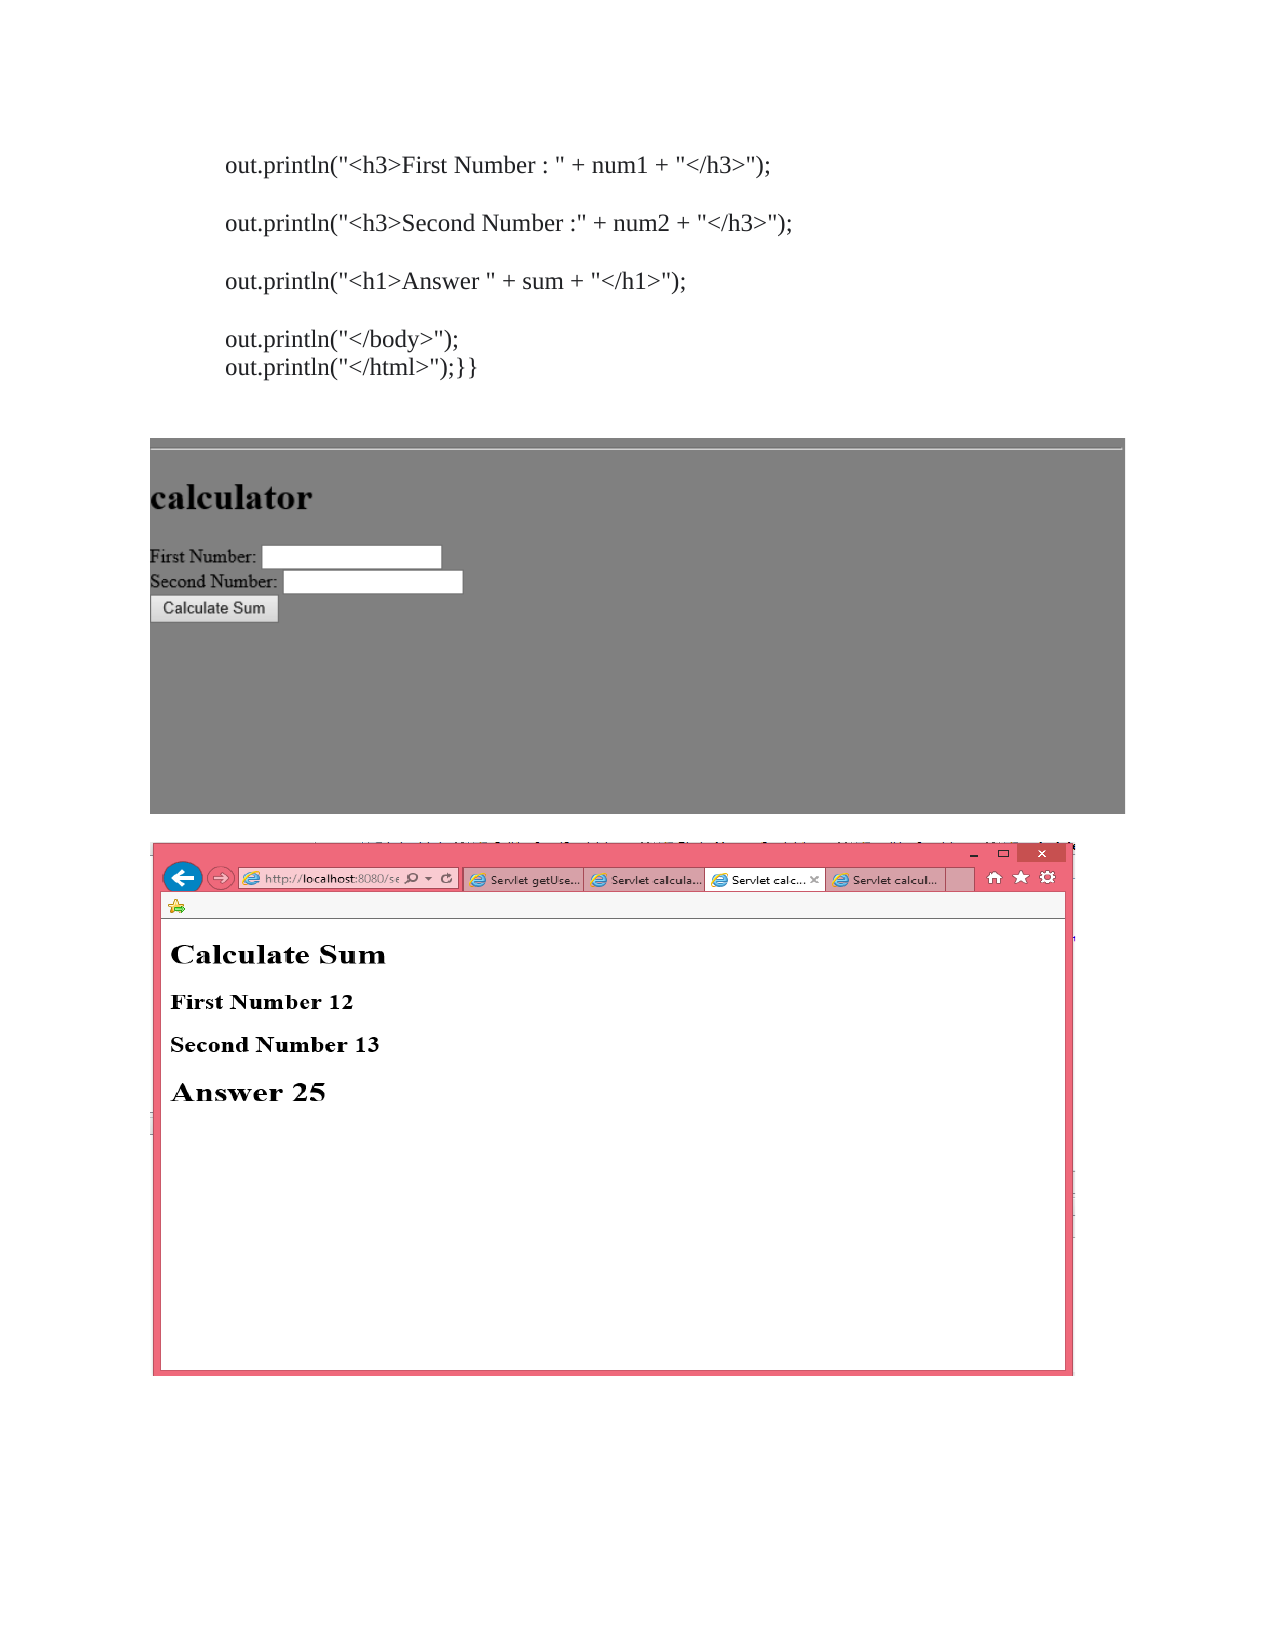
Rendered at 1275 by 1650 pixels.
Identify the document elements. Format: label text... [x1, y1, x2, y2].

subtitle out.println("</body>"); [150, 324, 1125, 352]
picture [150, 842, 1075, 1376]
subtitle out.println("<h3>First Number : " + num1 + "</h3>"); [150, 150, 1125, 179]
subtitle out.println("<h1>Answer " + sum + "</h1>"); [150, 266, 1125, 294]
subtitle out.println("</html>");}} [150, 352, 1125, 381]
subtitle out.println("<h3>Second Number :" + num2 + "</h3>"); [150, 208, 1125, 237]
picture [150, 438, 1125, 814]
